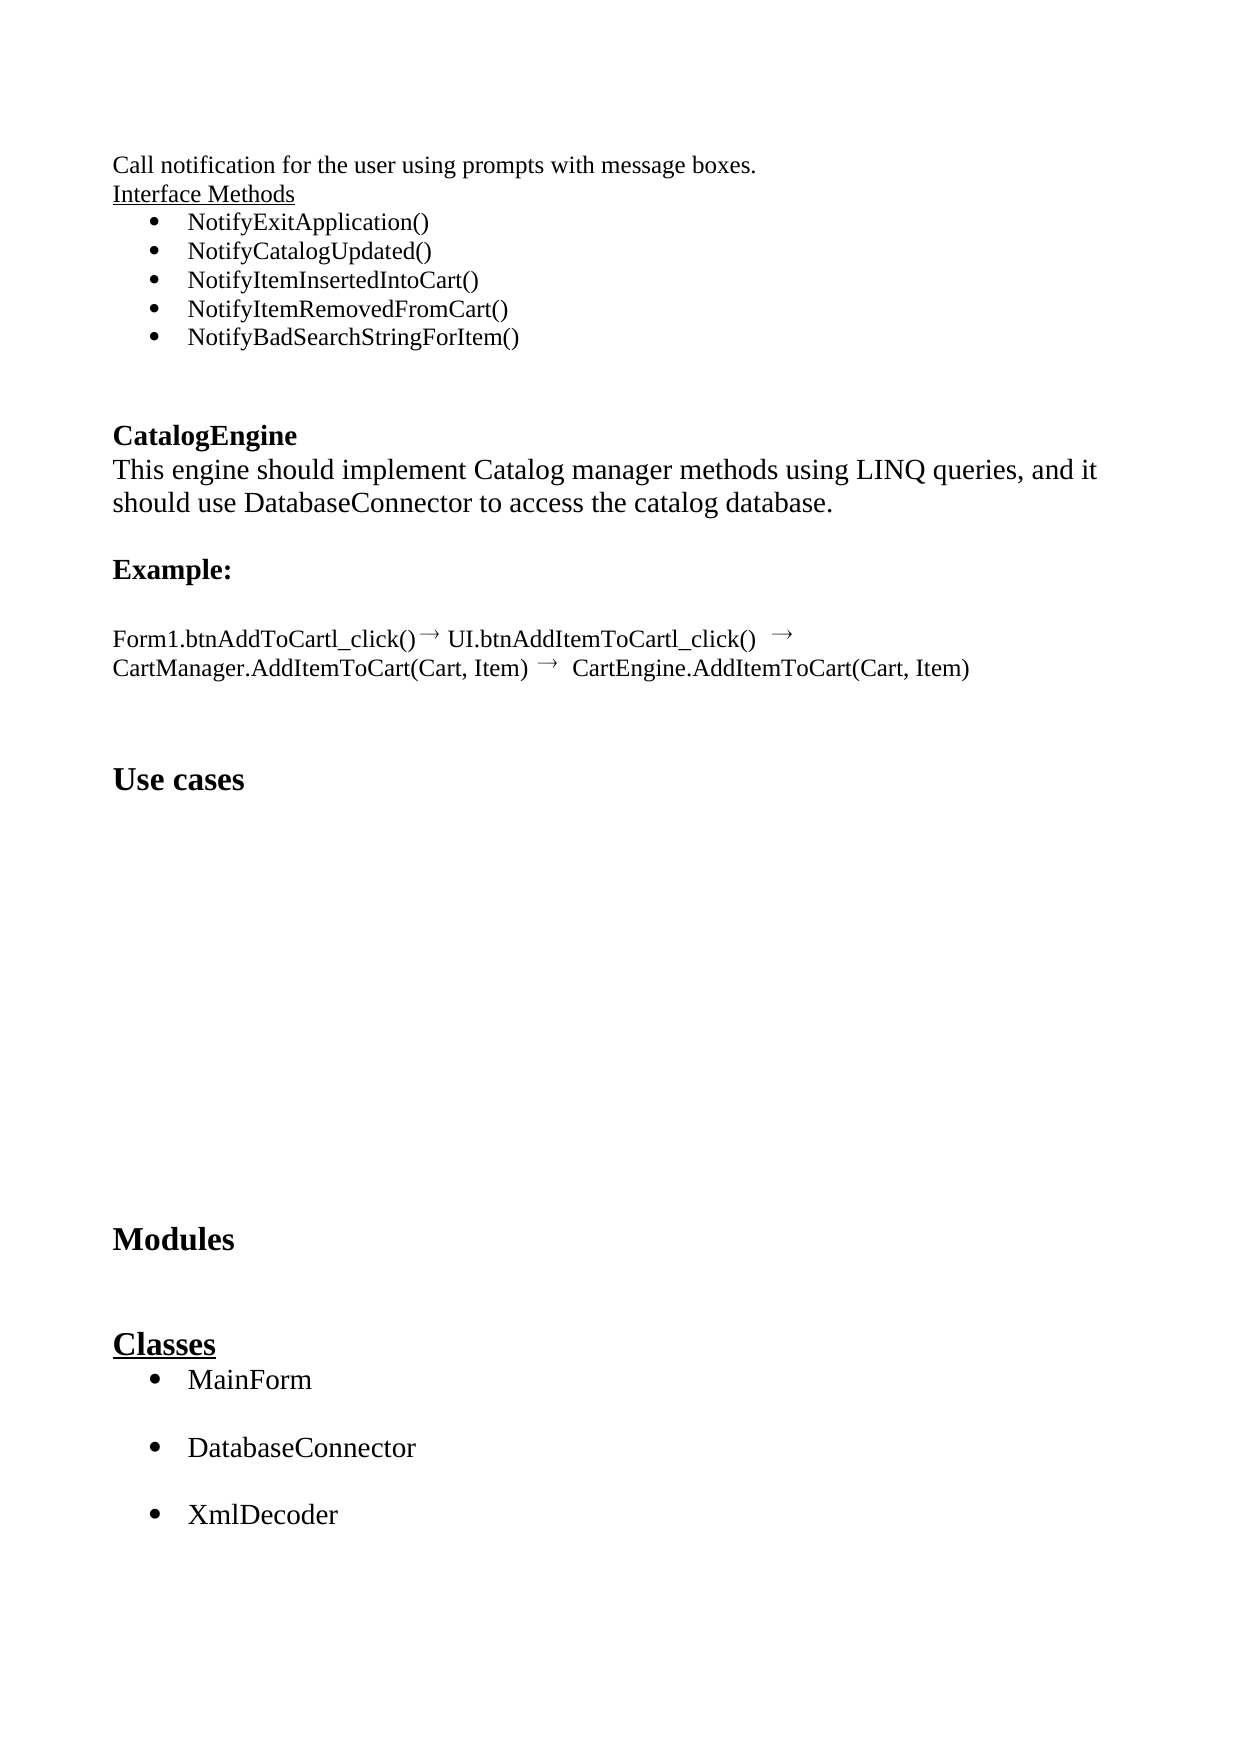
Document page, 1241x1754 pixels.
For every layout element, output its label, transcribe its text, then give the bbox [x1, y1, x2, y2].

text Form1.btnAddToCartl_click()UI.btnAddItemToCartl_click() CartManager.AddItemToCart(Cart, Item) CartEngine.AddItemToCart(Cart, Item) [112, 624, 1128, 682]
list NotifyCatalogUpdated() [150, 236, 1128, 265]
text Modules [112, 1219, 1128, 1257]
list XmlDecoder [150, 1497, 1128, 1531]
text Example: [112, 552, 1128, 586]
list NotifyExitApplication() [150, 207, 1128, 236]
text Use cases [112, 759, 1128, 797]
text Classes [112, 1324, 1128, 1362]
list NotifyItemInsertedIntoCart() [150, 265, 1128, 294]
text Interface Methods [112, 179, 1128, 207]
text Call notification for the user using prompts with message boxes. [112, 150, 1128, 179]
list NotifyItemRemovedFromCart() [150, 294, 1128, 322]
list DatabaseConnector [150, 1430, 1128, 1463]
text This engine should implement Catalog manager methods using LINQ queries, and it should use DatabaseConnector to access the catalog database. [112, 452, 1128, 519]
list NotifyBadSearchStringForItem() [150, 322, 1128, 351]
list MainForm [150, 1362, 1128, 1396]
text CatalogEngine [112, 418, 1128, 452]
